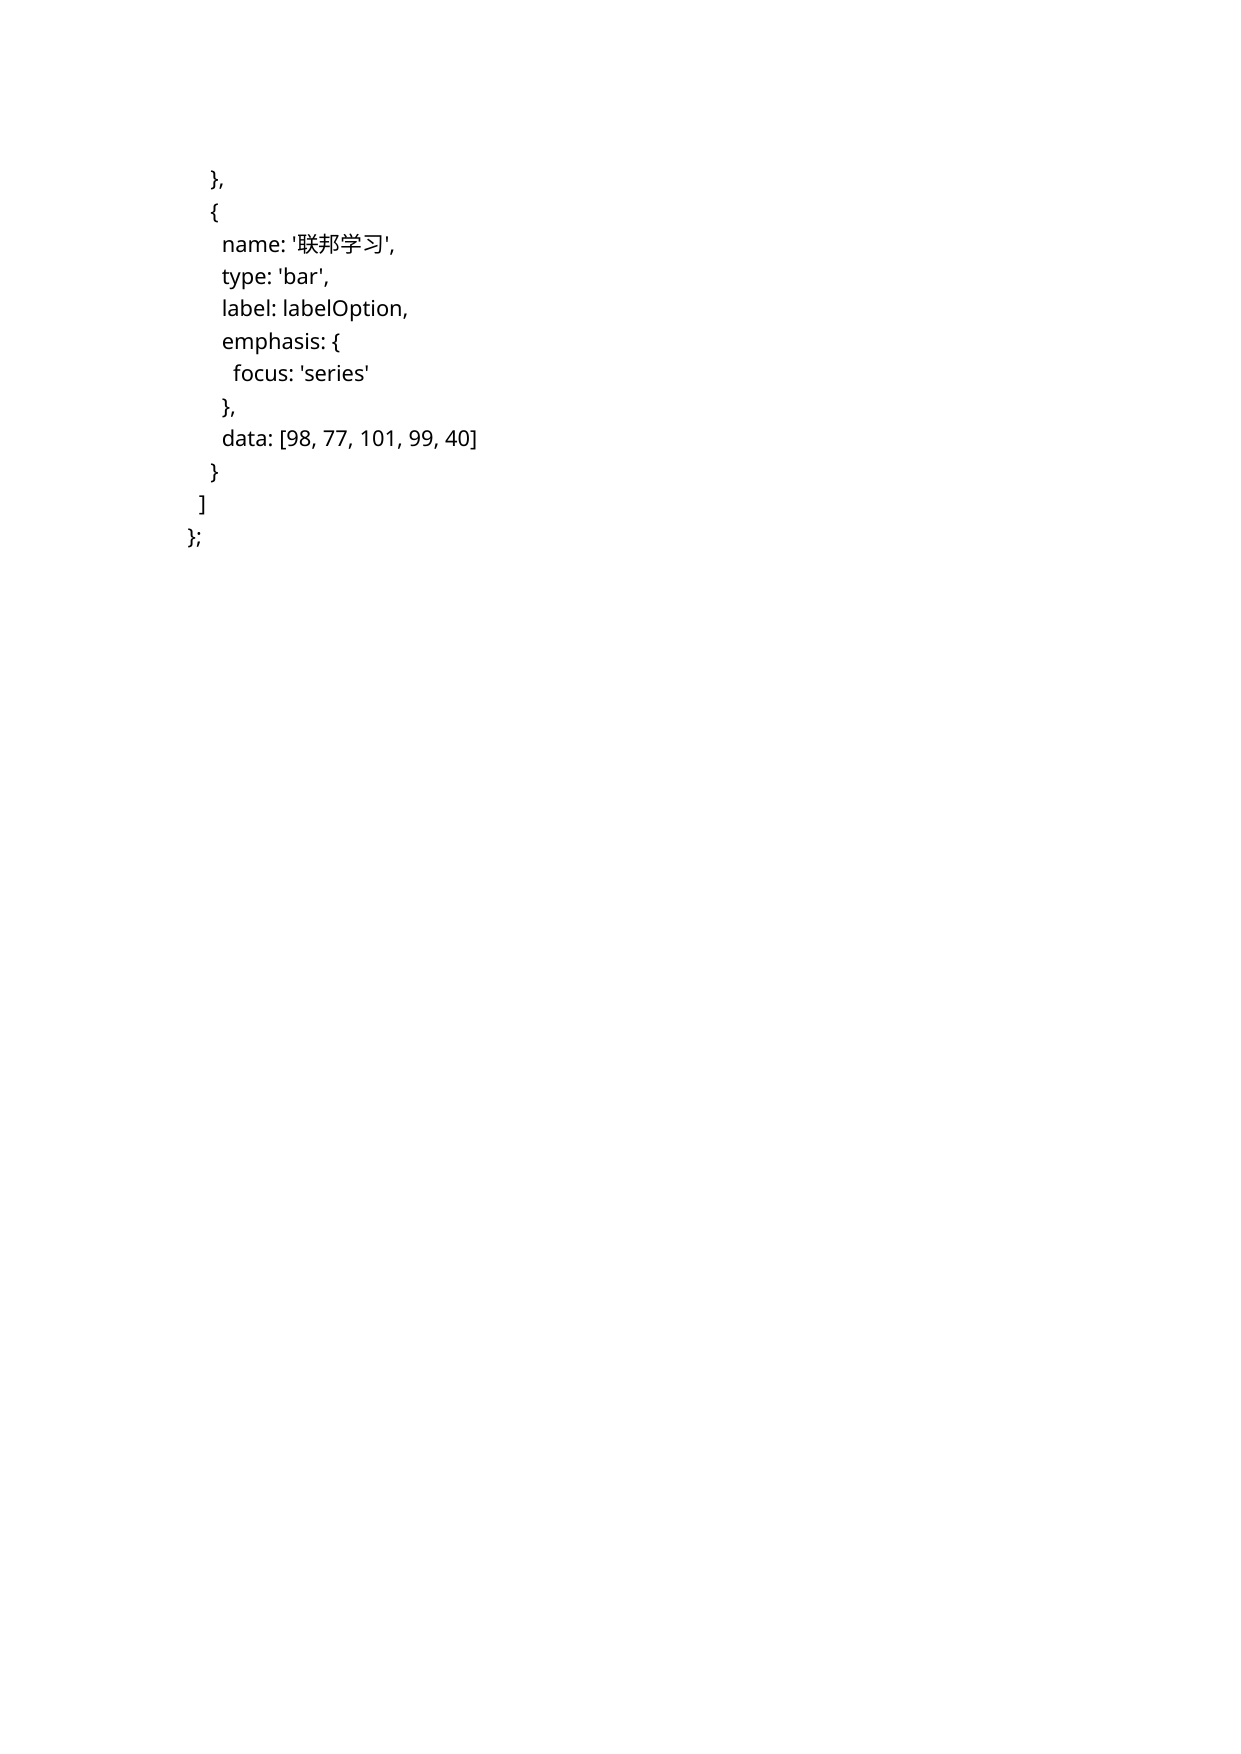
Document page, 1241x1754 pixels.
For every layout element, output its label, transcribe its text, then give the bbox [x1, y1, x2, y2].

text label: labelOption, [187, 292, 1053, 324]
text }, [187, 389, 1053, 422]
text name: '联邦学习', [187, 227, 1053, 259]
text } [187, 454, 1053, 487]
text }; [187, 519, 1053, 552]
text emphasis: { [187, 324, 1053, 357]
text }, [187, 162, 1053, 194]
text ] [187, 487, 1053, 519]
text focus: 'series' [187, 357, 1053, 389]
text type: 'bar', [187, 259, 1053, 292]
text { [187, 194, 1053, 227]
text data: [98, 77, 101, 99, 40] [187, 422, 1053, 454]
